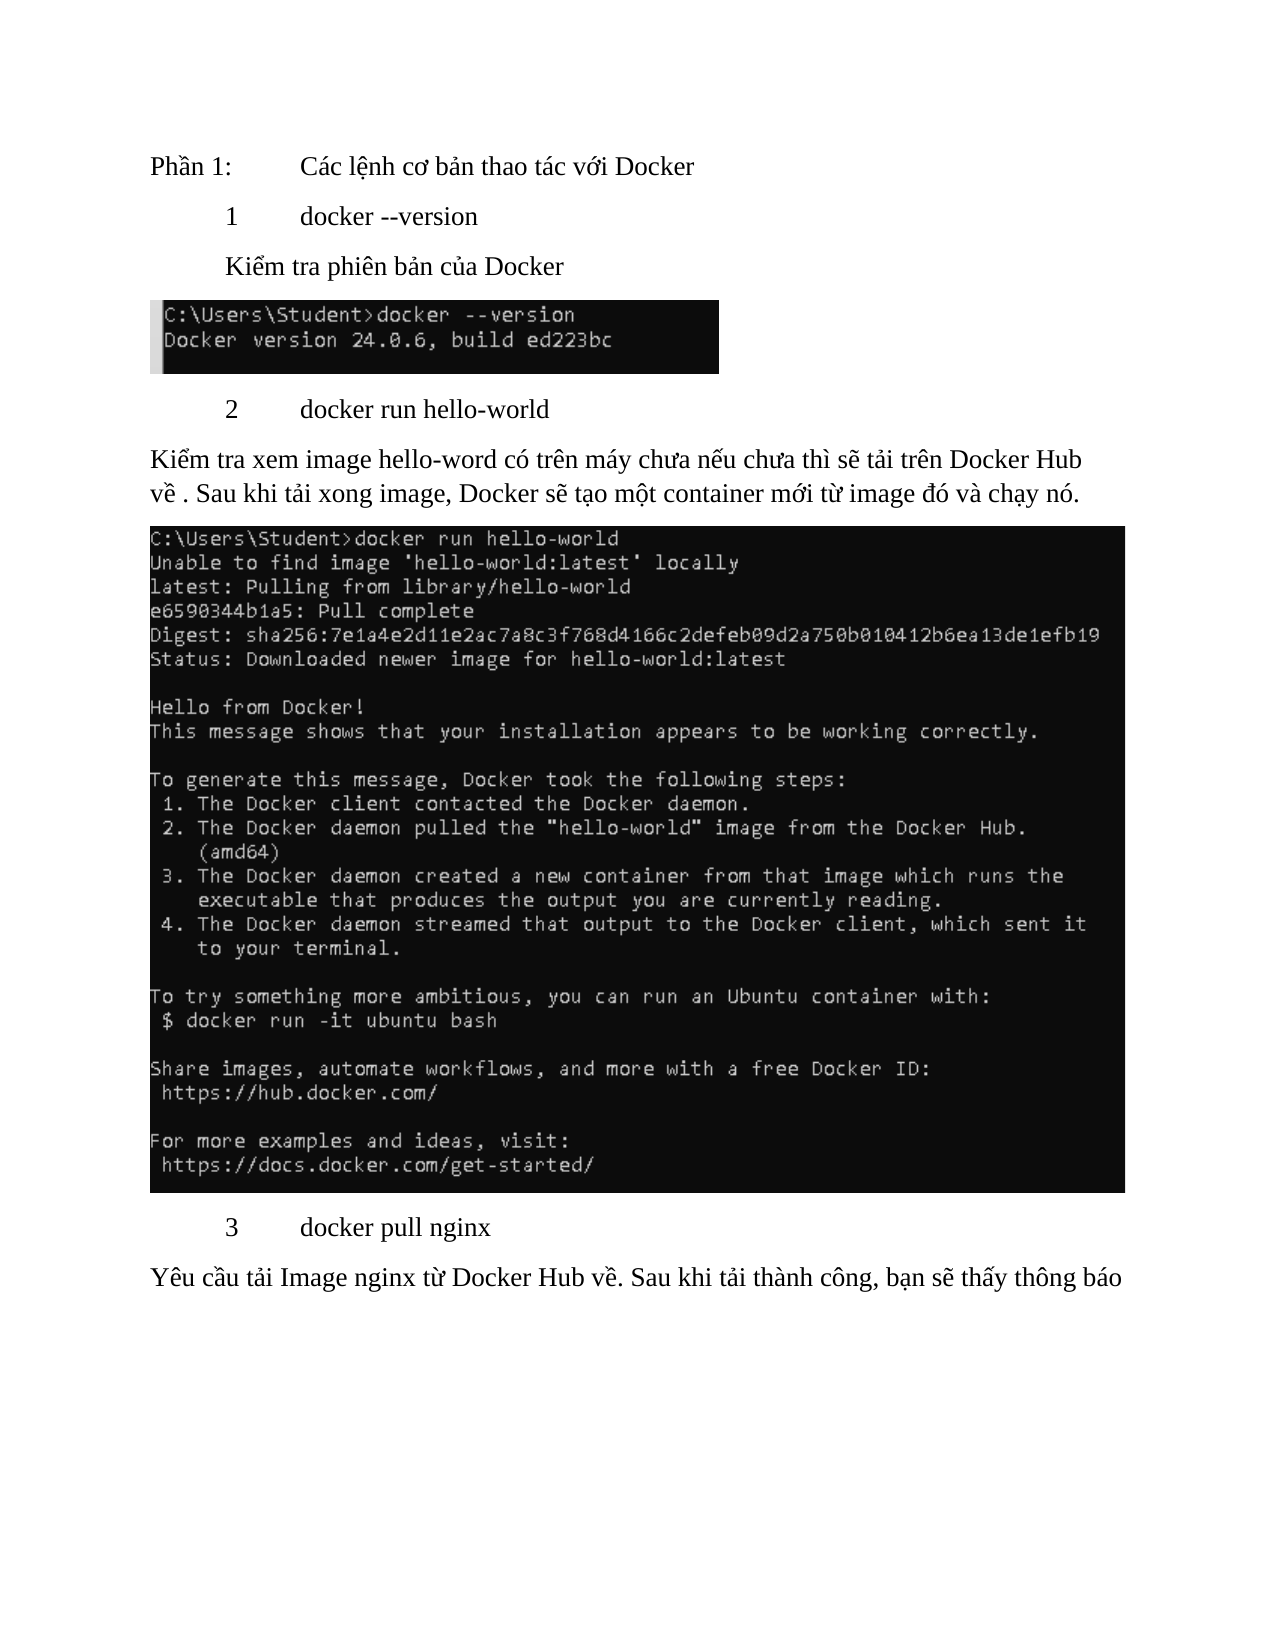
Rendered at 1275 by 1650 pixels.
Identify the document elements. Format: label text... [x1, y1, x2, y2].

text Phần 1: Các lệnh cơ bản thao tác với Docker [150, 150, 1125, 181]
picture [150, 526, 1125, 1193]
text Yêu cầu tải Image nginx từ Docker Hub về. Sau khi tải thành công, bạn sẽ thấy thông báo [150, 1261, 1125, 1292]
text Kiểm tra xem image hello-word có trên máy chưa nếu chưa thì sẽ tải trên Docker Hub về . Sau khi tải xong image, Docker sẽ tạo một container mới từ image đó và chạy nó. [150, 443, 1125, 508]
text Kiểm tra phiên bản của Docker [150, 250, 1125, 282]
text 2 docker run hello-world [150, 393, 1125, 424]
text 3 docker pull nginx [150, 1211, 1125, 1242]
picture [150, 300, 719, 374]
text 1 docker --version [150, 200, 1125, 231]
